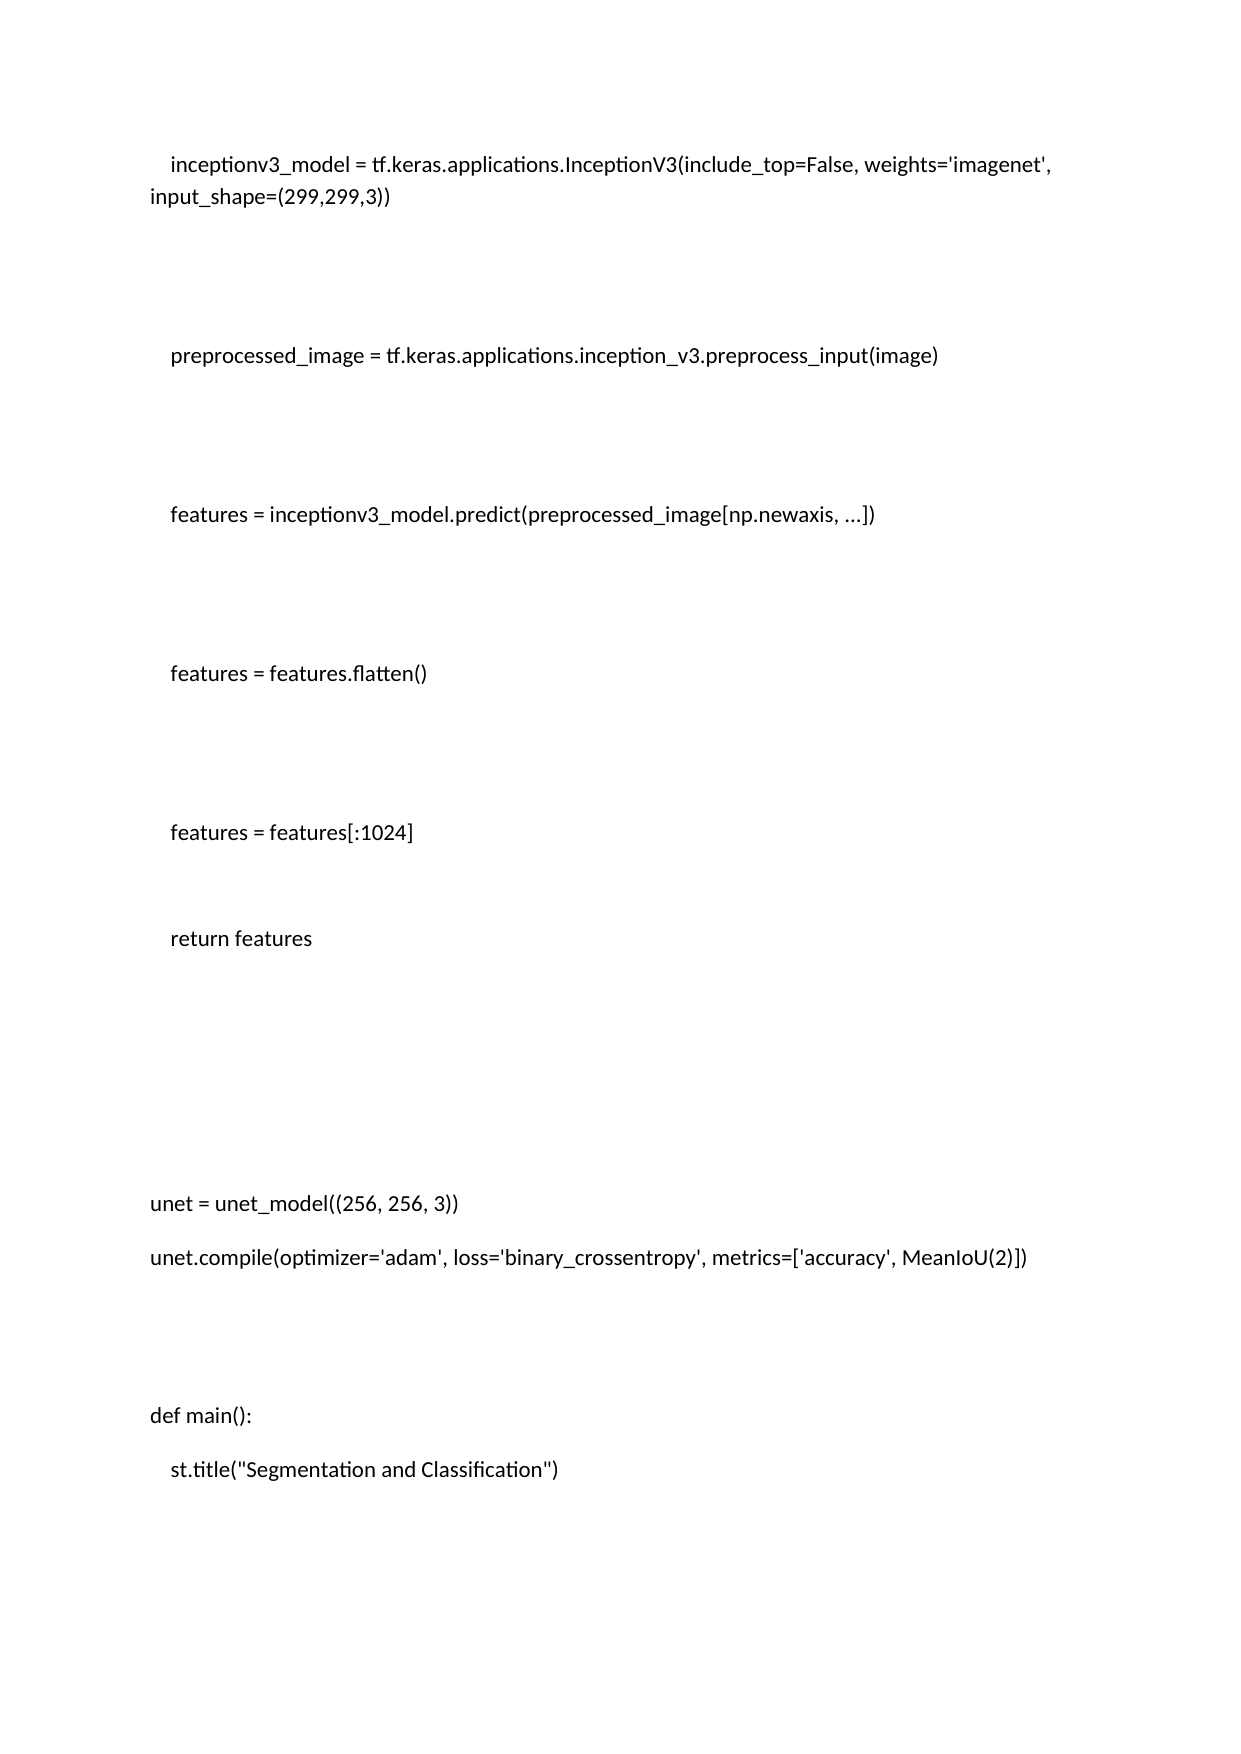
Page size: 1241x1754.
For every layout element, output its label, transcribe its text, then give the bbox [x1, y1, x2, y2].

text features = features.flatten() [150, 659, 1090, 687]
text return features [150, 924, 1090, 952]
text unet.compile(optimizer='adam', loss='binary_crossentropy', metrics=['accuracy', MeanIoU(2)]) [150, 1243, 1090, 1271]
text unet = unet_model((256, 256, 3)) [150, 1189, 1090, 1218]
text inceptionv3_model = tf.keras.applications.InceptionV3(include_top=False, weights='imagenet', input_shape=(299,299,3)) [150, 150, 1090, 210]
text def main(): [150, 1402, 1090, 1430]
text preprocessed_image = tf.keras.applications.inception_v3.preprocess_input(image) [150, 341, 1090, 369]
text features = features[:1024] [150, 818, 1090, 846]
text st.title("Segmentation and Classification") [150, 1455, 1090, 1483]
text features = inceptionv3_model.predict(preprocessed_image[np.newaxis, ...]) [150, 500, 1090, 528]
